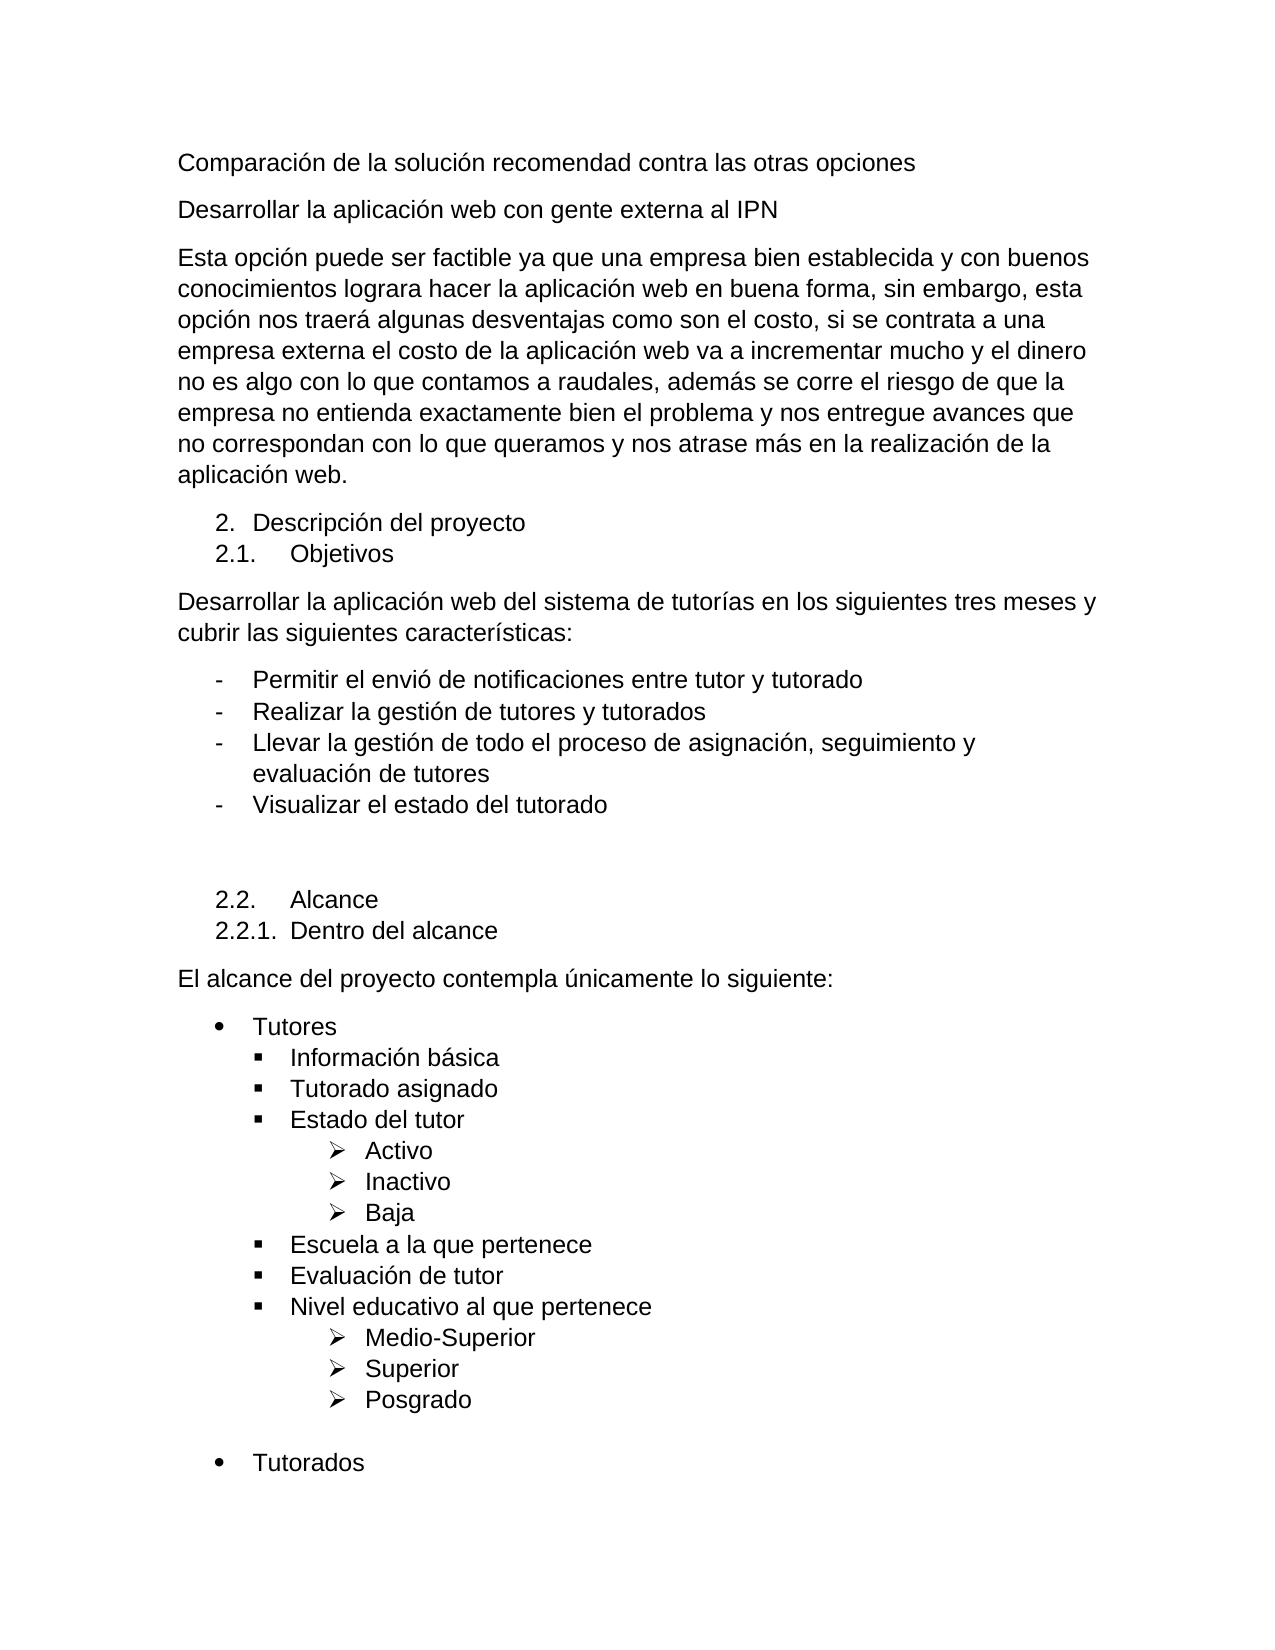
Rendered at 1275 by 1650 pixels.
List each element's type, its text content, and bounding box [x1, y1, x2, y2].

list Realizar la gestión de tutores y tutorados [215, 697, 1098, 725]
list Inactivo [327, 1167, 1098, 1196]
text Esta opción puede ser factible ya que una empresa bien establecida y con buenos conocimientos lograra hacer la aplicación web en buena forma, sin embargo, esta opción nos traerá algunas desventajas como son el costo, si se contrata a una empresa externa el costo de la aplicación web va a incrementar mucho y el dinero no es algo con lo que contamos a raudales, además se corre el riesgo de que la empresa no entienda exactamente bien el problema y nos entregue avances que no correspondan con lo que queramos y nos atrase más en la realización de la aplicación web. [177, 243, 1098, 489]
list Medio-Superior [327, 1323, 1098, 1352]
list Alcance [215, 885, 1098, 914]
list Visualizar el estado del tutorado [215, 790, 1098, 818]
list Llevar la gestión de todo el proceso de asignación, seguimiento y evaluación de tutores [215, 728, 1098, 787]
list Tutores [215, 1012, 1098, 1040]
list Tutorados [215, 1447, 1098, 1476]
list Dentro del alcance [215, 916, 1098, 945]
list Nivel educativo al que pertenece [252, 1292, 1098, 1321]
list Superior [327, 1354, 1098, 1383]
list Baja [327, 1198, 1098, 1227]
text Desarrollar la aplicación web del sistema de tutorías en los siguientes tres meses y cubrir las siguientes características: [177, 587, 1098, 647]
list Permitir el envió de notificaciones entre tutor y tutorado [215, 666, 1098, 694]
text El alcance del proyecto contempla únicamente lo siguiente: [177, 964, 1098, 993]
list Posgrado [327, 1385, 1098, 1414]
list Activo [327, 1136, 1098, 1165]
text Comparación de la solución recomendad contra las otras opciones [177, 148, 1098, 176]
list Objetivos [215, 539, 1098, 568]
list Estado del tutor [252, 1105, 1098, 1134]
list Escuela a la que pertenece [252, 1229, 1098, 1258]
text Desarrollar la aplicación web con gente externa al IPN [177, 195, 1098, 224]
list Tutorado asignado [252, 1074, 1098, 1103]
list Evaluación de tutor [252, 1261, 1098, 1289]
list Descripción del proyecto [215, 508, 1098, 537]
list Información básica [252, 1043, 1098, 1072]
